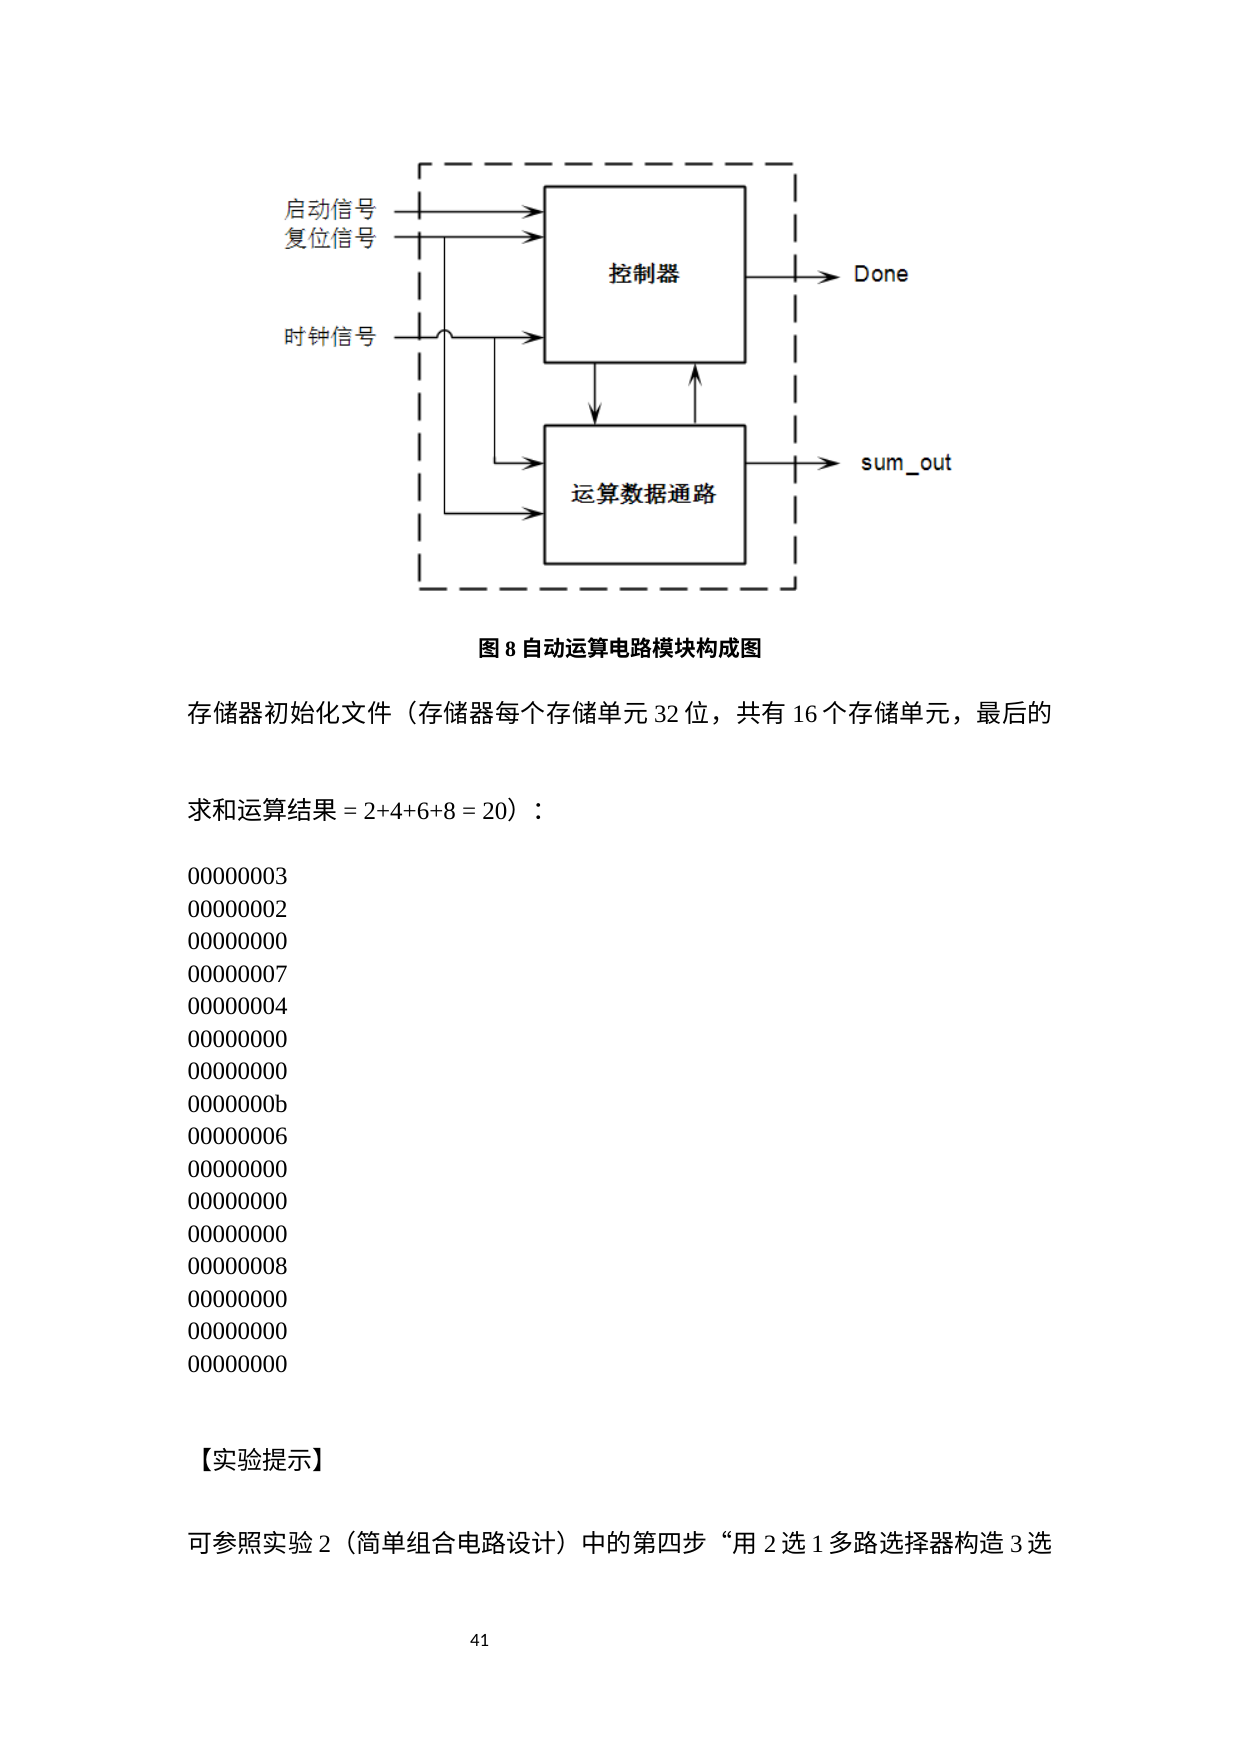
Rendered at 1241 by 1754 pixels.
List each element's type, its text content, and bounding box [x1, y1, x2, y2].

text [187, 1509, 1053, 1574]
text 00000000 [187, 1184, 1053, 1217]
text 【实验提示】 [187, 1426, 1053, 1491]
text 00000004 [187, 989, 1053, 1022]
text 00000000 [187, 1054, 1053, 1087]
text 0000000b [187, 1087, 1053, 1119]
picture [241, 162, 999, 591]
text 00000000 [187, 1282, 1053, 1314]
text 00000007 [187, 957, 1053, 989]
text 图8 自动运算电路模块构成图 [187, 630, 1053, 663]
text 00000000 [187, 1022, 1053, 1054]
text 00000000 [187, 924, 1053, 957]
text 00000000 [187, 1314, 1053, 1347]
text 00000000 [187, 1152, 1053, 1184]
text 00000000 [187, 1347, 1053, 1379]
text 00000002 [187, 892, 1053, 924]
text 00000003 [187, 859, 1053, 892]
text 00000006 [187, 1119, 1053, 1152]
text 00000000 [187, 1217, 1053, 1249]
text 00000008 [187, 1249, 1053, 1282]
text 存储器初始化文件（存储器每个存储单元32位，共有16个存储单元，最后的求和运算结果 = 2+4+6+8 = 20）： [187, 679, 1053, 841]
